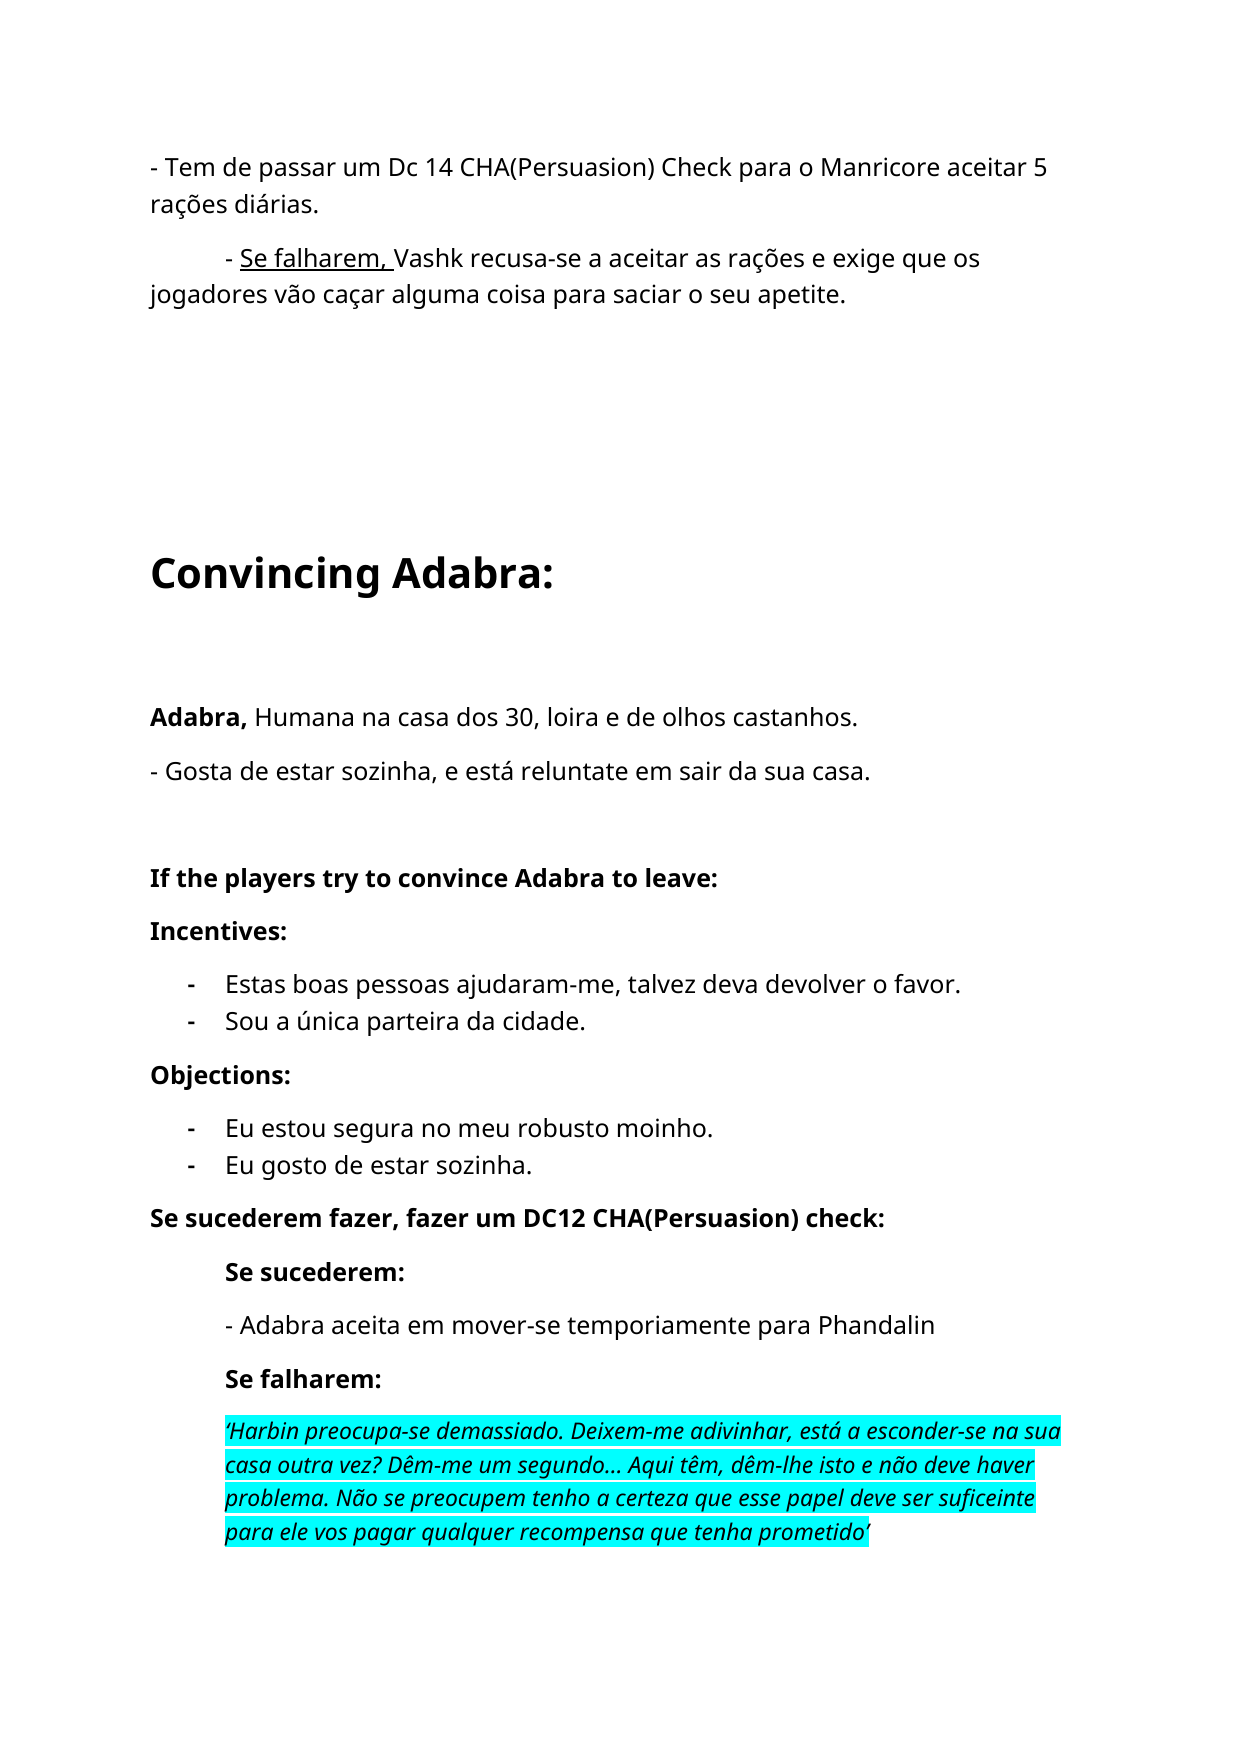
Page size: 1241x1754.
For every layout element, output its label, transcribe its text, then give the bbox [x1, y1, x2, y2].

text Adabra, Humana na casa dos 30, loira e de olhos castanhos. [150, 700, 1090, 734]
text - Gosta de estar sozinha, e está reluntate em sair da sua casa. [150, 753, 1090, 787]
list Sou a única parteira da cidade. [187, 1004, 1090, 1038]
text Se sucederem: [150, 1254, 1090, 1288]
text Se falharem: [150, 1361, 1090, 1395]
text Se sucederem fazer, fazer um DC12 CHA(Persuasion) check: [150, 1201, 1090, 1235]
text - Tem de passar um Dc 14 CHA(Persuasion) Check para o Manricore aceitar 5 rações diárias. [150, 150, 1090, 221]
text Objections: [150, 1057, 1090, 1091]
list Eu estou segura no meu robusto moinho. [187, 1111, 1090, 1145]
list Estas boas pessoas ajudaram-me, talvez deva devolver o favor. [187, 967, 1090, 1001]
text ‘Harbin preocupa-se demassiado. Deixem-me adivinhar, está a esconder-se na sua casa outra vez? Dêm-me um segundo… Aqui têm, dêm-lhe isto e não deve haver problema. Não se preocupem tenho a certeza que esse papel deve ser suficeinte para ele vos pagar qualquer recompensa que tenha prometido’ [225, 1415, 1090, 1547]
text - Adabra aceita em mover-se temporiamente para Phandalin [150, 1308, 1090, 1342]
text Convincing Adabra: [150, 544, 1090, 601]
text Incentives: [150, 914, 1090, 948]
list Eu gosto de estar sozinha. [187, 1148, 1090, 1182]
text - Se falharem, Vashk recusa-se a aceitar as rações e exige que os jogadores vão caçar alguma coisa para saciar o seu apetite. [150, 240, 1090, 311]
text If the players try to convince Adabra to leave: [150, 860, 1090, 894]
